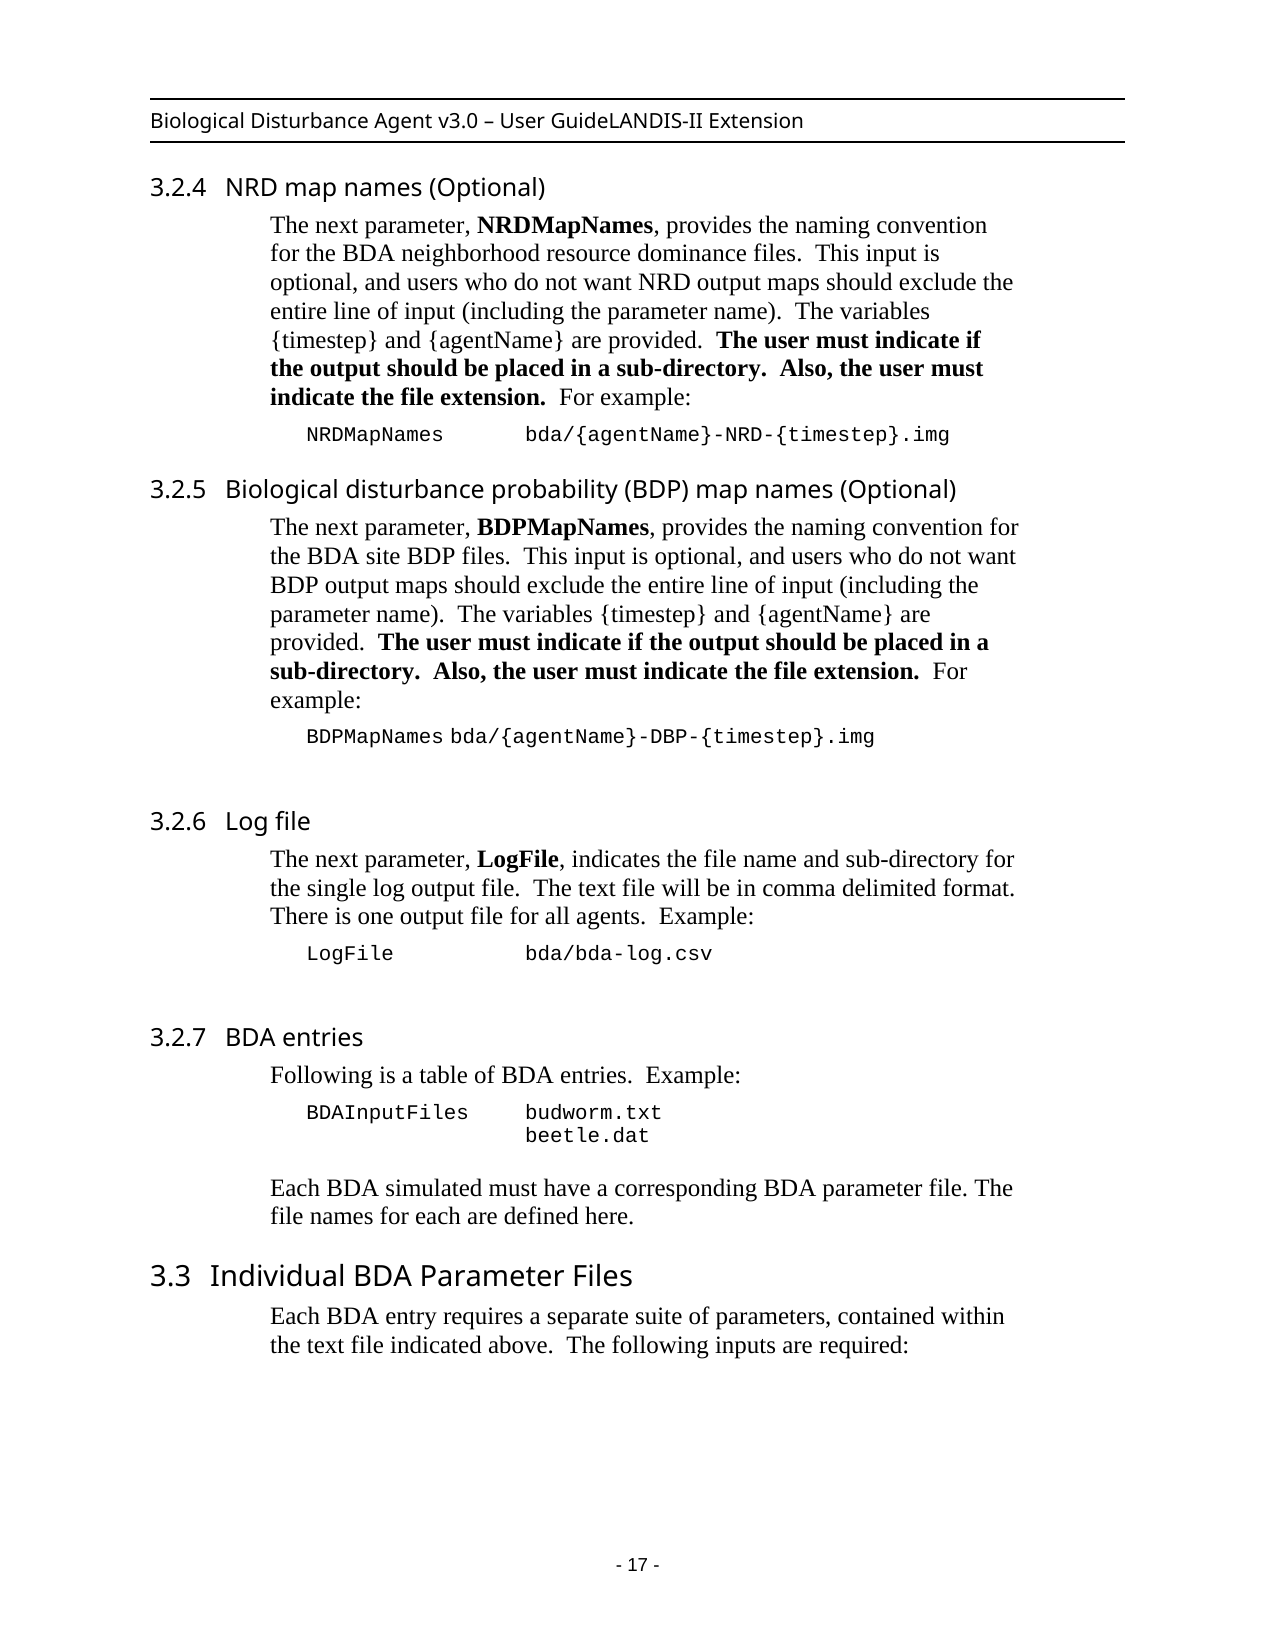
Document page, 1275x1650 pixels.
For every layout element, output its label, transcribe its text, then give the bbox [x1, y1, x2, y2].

subtitle BDA entries [150, 1020, 1125, 1054]
text Each BDA simulated must have a corresponding BDA parameter file. The file names for each are defined here. [270, 1173, 1020, 1230]
subtitle Biological disturbance probability (BDP) map names (Optional) [150, 472, 1125, 506]
subtitle Log file [150, 804, 1125, 838]
text The next parameter, BDPMapNames, provides the naming convention for the BDA site BDP files. This input is optional, and users who do not want BDP output maps should exclude the entire line of input (including the parameter name). The variables and are provided. The user must indicate if the output should be placed in a sub-directory. Also, the user must indicate the file extension. For example: [270, 512, 1020, 714]
text The next parameter, LogFile, indicates the file name and sub-directory for the single log output file. The text file will be in comma delimited format. There is one output file for all agents. Example: [270, 844, 1020, 930]
text LogFile bda/bda-log.csv [306, 943, 1020, 966]
text Following is a table of BDA entries. Example: [270, 1060, 1020, 1089]
subtitle Individual BDA Parameter Files [150, 1255, 1125, 1295]
text NRDMapNames bda/-NRD-.img [306, 423, 1020, 447]
text Each BDA entry requires a separate suite of parameters, contained within the text file indicated above. The following inputs are required: [270, 1301, 1020, 1358]
text BDAInputFiles budworm.txt [306, 1102, 1020, 1125]
text BDPMapNames bda/-DBP-.img [306, 726, 1020, 750]
text The next parameter, NRDMapNames, provides the naming convention for the BDA neighborhood resource dominance files. This input is optional, and users who do not want NRD output maps should exclude the entire line of input (including the parameter name). The variables and are provided. The user must indicate if the output should be placed in a sub-directory. Also, the user must indicate the file extension. For example: [270, 210, 1020, 411]
text beetle.dat [456, 1125, 1020, 1149]
subtitle NRD map names (Optional) [150, 169, 1125, 203]
